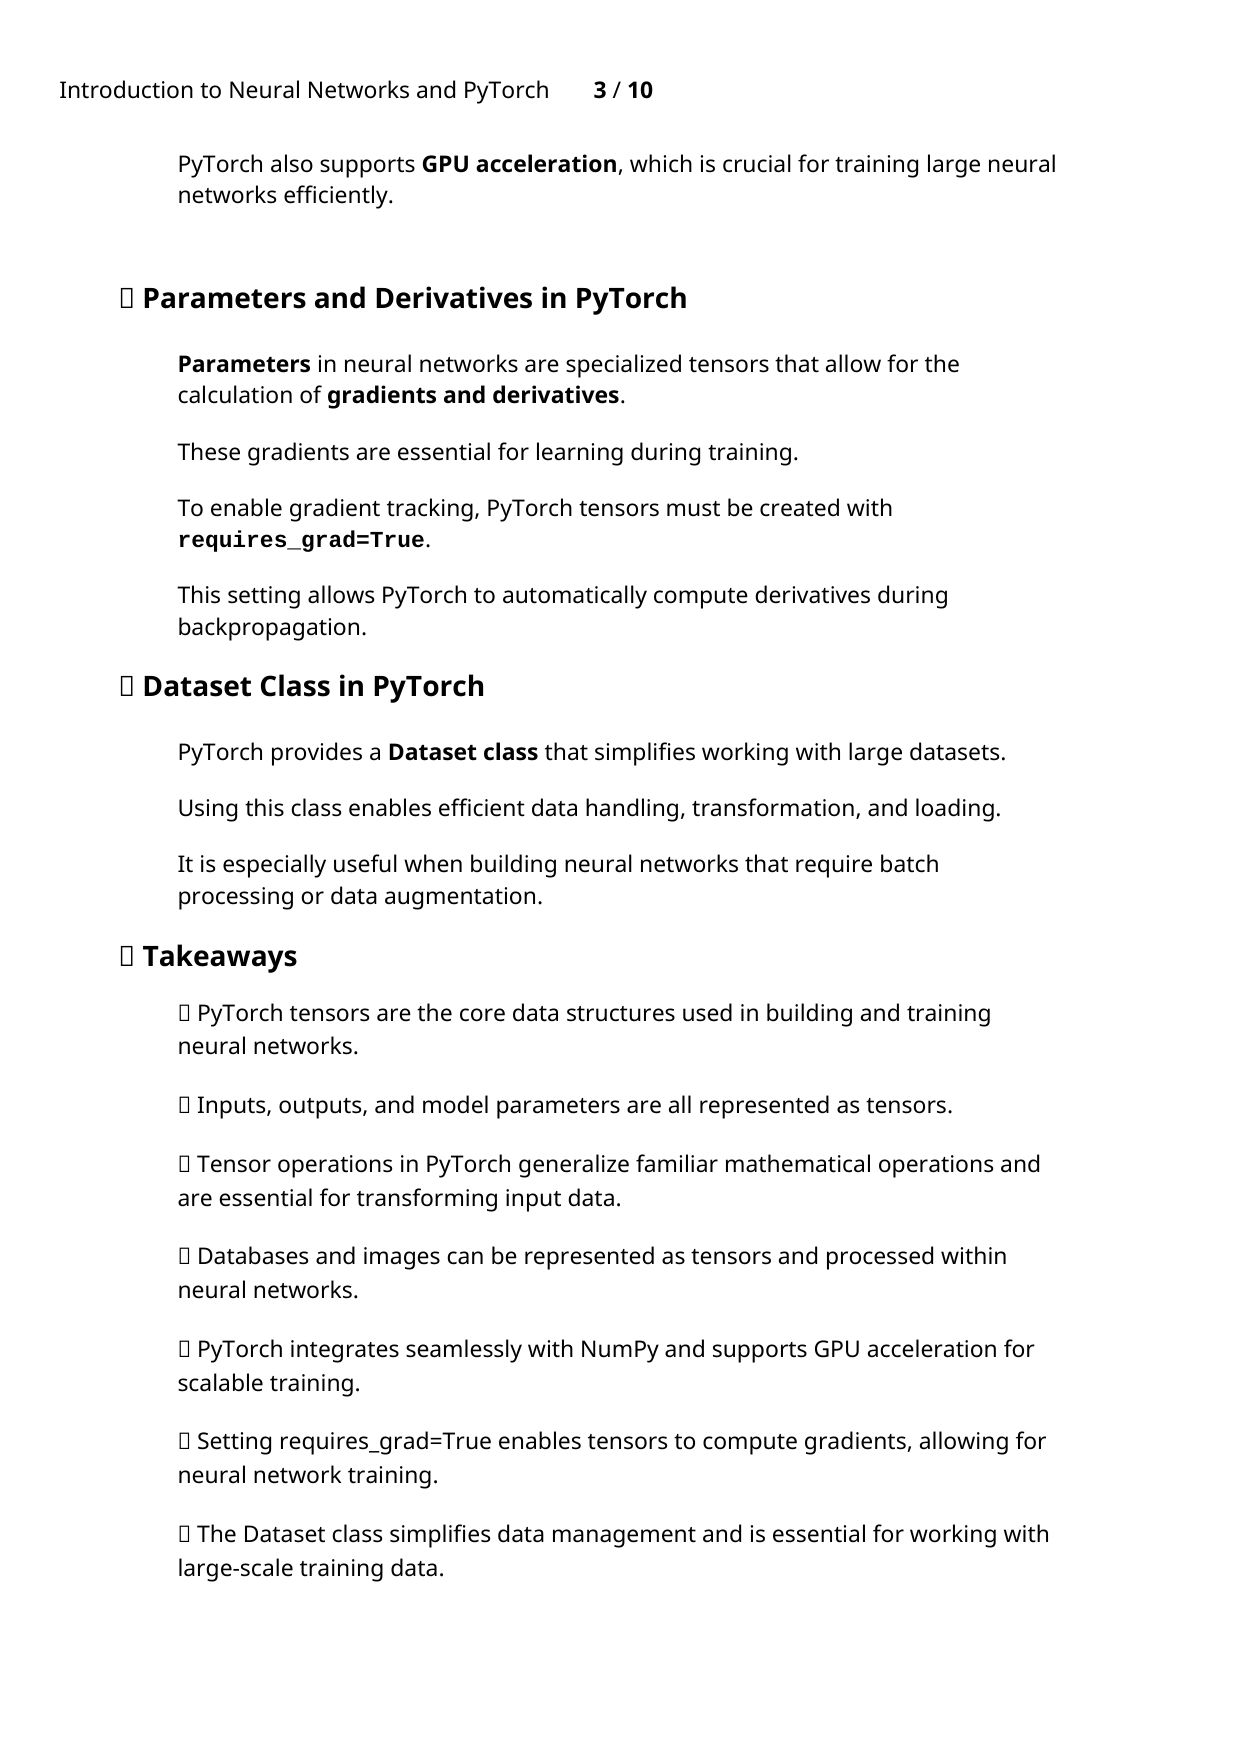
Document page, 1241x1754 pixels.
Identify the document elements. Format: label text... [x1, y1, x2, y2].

text This setting allows PyTorch to automatically compute derivatives during backpropagation. [177, 579, 1063, 642]
text Using this class enables efficient data handling, transformation, and loading. [177, 792, 1063, 823]
text ✅ Tensor operations in PyTorch generalize familiar mathematical operations and are essential for transforming input data. [177, 1148, 1063, 1213]
text It is especially useful when building neural networks that require batch processing or data augmentation. [177, 848, 1063, 911]
text Parameters in neural networks are specialized tensors that allow for the calculation of gradients and derivatives. [177, 348, 1063, 410]
text PyTorch provides a Dataset class that simplifies working with large datasets. [177, 736, 1063, 767]
text ✅ Databases and images can be represented as tensors and processed within neural networks. [177, 1240, 1063, 1305]
text ✅ Inputs, outputs, and model parameters are all represented as tensors. [177, 1089, 1063, 1120]
text These gradients are essential for learning during training. [177, 435, 1063, 467]
text ✅ Setting requires_grad=True enables tensors to compute gradients, allowing for neural network training. [177, 1425, 1063, 1490]
subtitle ✅ Takeaways [118, 936, 1063, 974]
text PyTorch also supports GPU acceleration, which is crucial for training large neural networks efficiently. [177, 148, 1063, 210]
text ✅ The Dataset class simplifies data management and is essential for working with large-scale training data. [177, 1518, 1063, 1583]
subtitle 🔹 Dataset Class in PyTorch [118, 667, 1063, 705]
text To enable gradient tracking, PyTorch tensors must be created with requires_grad=True. [177, 492, 1063, 554]
text ✅ PyTorch tensors are the core data structures used in building and training neural networks. [177, 997, 1063, 1062]
subtitle 🔹 Parameters and Derivatives in PyTorch [118, 279, 1063, 317]
text ✅ PyTorch integrates seamlessly with NumPy and supports GPU acceleration for scalable training. [177, 1333, 1063, 1398]
